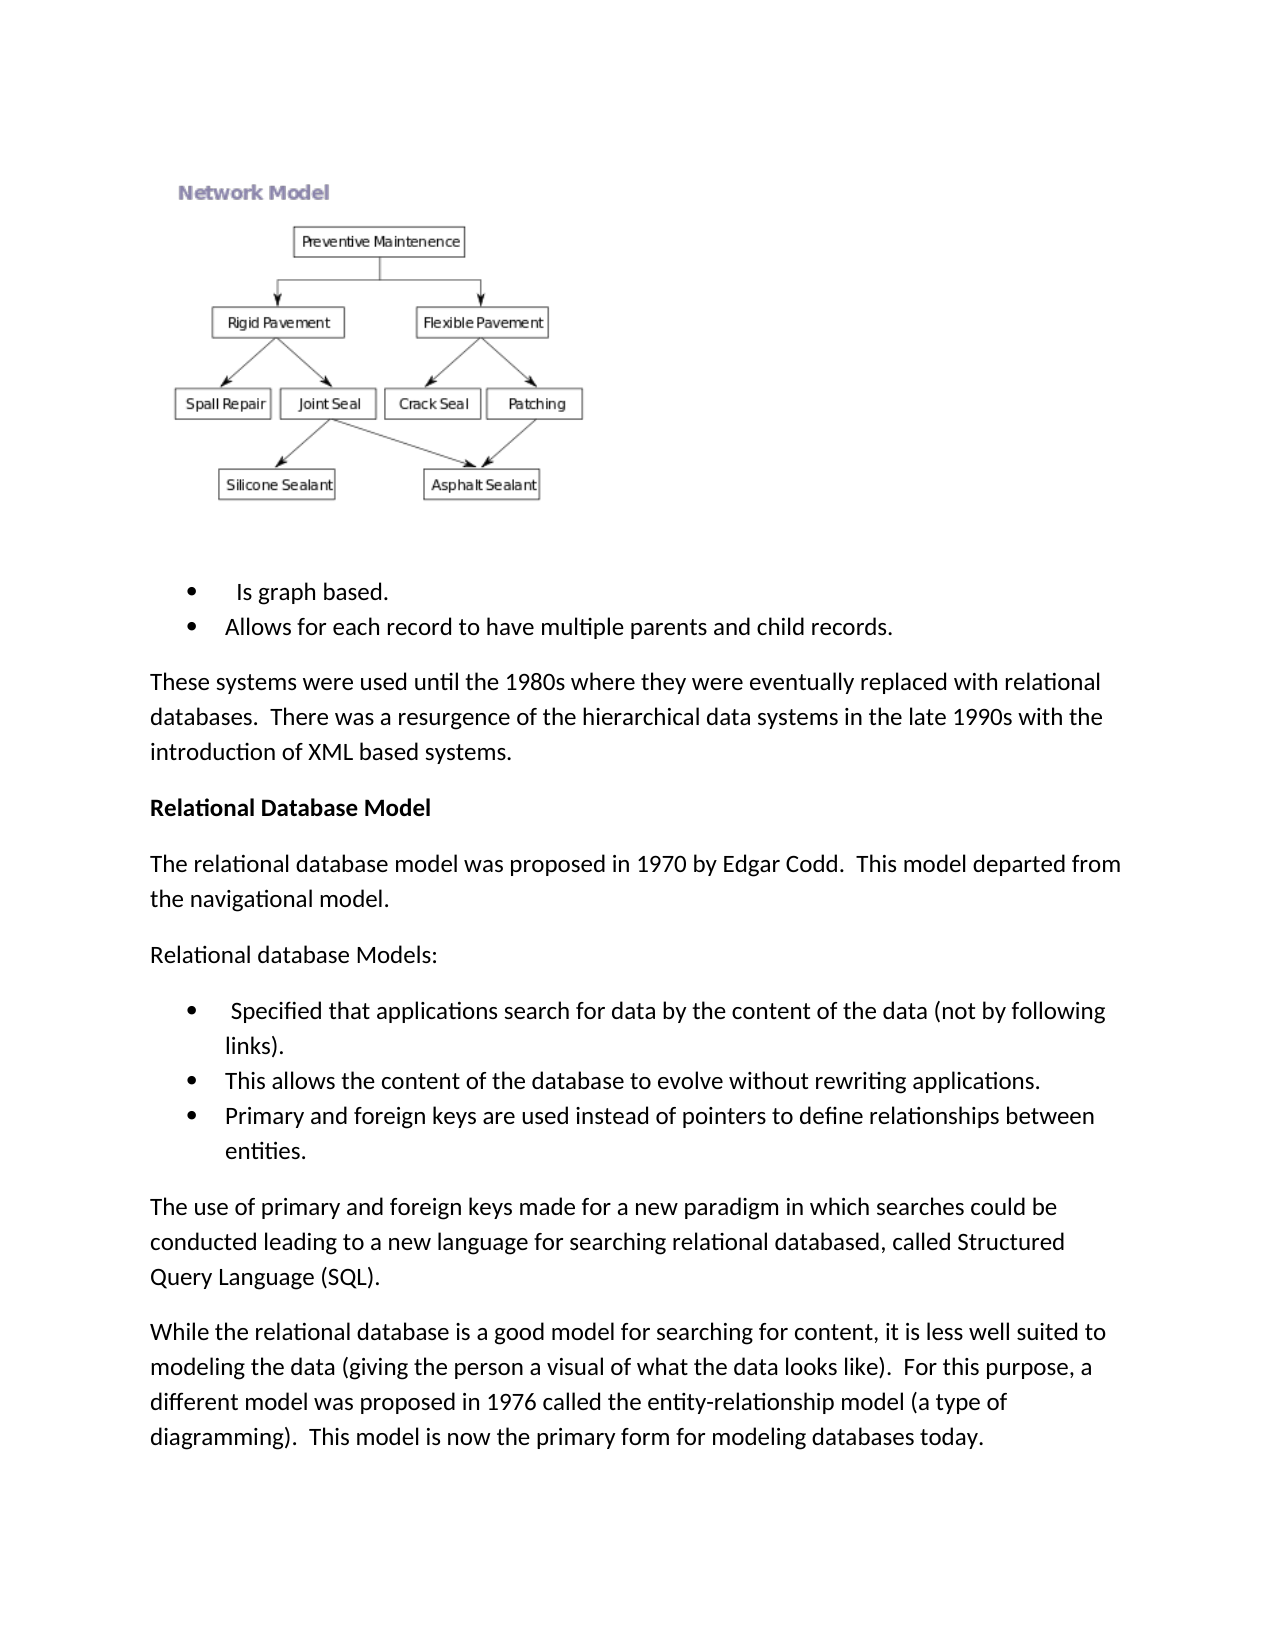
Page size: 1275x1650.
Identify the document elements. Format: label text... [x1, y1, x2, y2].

text While the relational database is a good model for searching for content, it is less well suited to modeling the data (giving the person a visual of what the data looks like). For this purpose, a different model was proposed in 1976 called the entity-relationship model (a type of diagramming). This model is now the primary form for modeling databases today. [150, 1317, 1125, 1452]
text Relational Database Model [150, 792, 1125, 823]
text The use of primary and foreign keys made for a new paradigm in which searches could be conducted leading to a new language for searching relational databased, called Structured Query Language (SQL). [150, 1191, 1125, 1291]
text The relational database model was proposed in 1970 by Edgar Codd. This model departed from the navigational model. [150, 848, 1125, 914]
list Allows for each record to have multiple parents and child records. [187, 611, 1125, 641]
list Primary and foreign keys are used instead of pointers to define relationships between entities. [187, 1100, 1125, 1165]
list Is graph based. [187, 576, 1125, 606]
picture [163, 175, 595, 516]
list This allows the content of the database to evolve without rewriting applications. [187, 1065, 1125, 1095]
text These systems were used until the 1980s where they were eventually replaced with relational databases. There was a resurgence of the hierarchical data systems in the late 1990s with the introduction of XML based systems. [150, 667, 1125, 767]
list Specified that applications search for data by the content of the data (not by following links). [187, 995, 1125, 1060]
text Relational database Models: [150, 939, 1125, 969]
